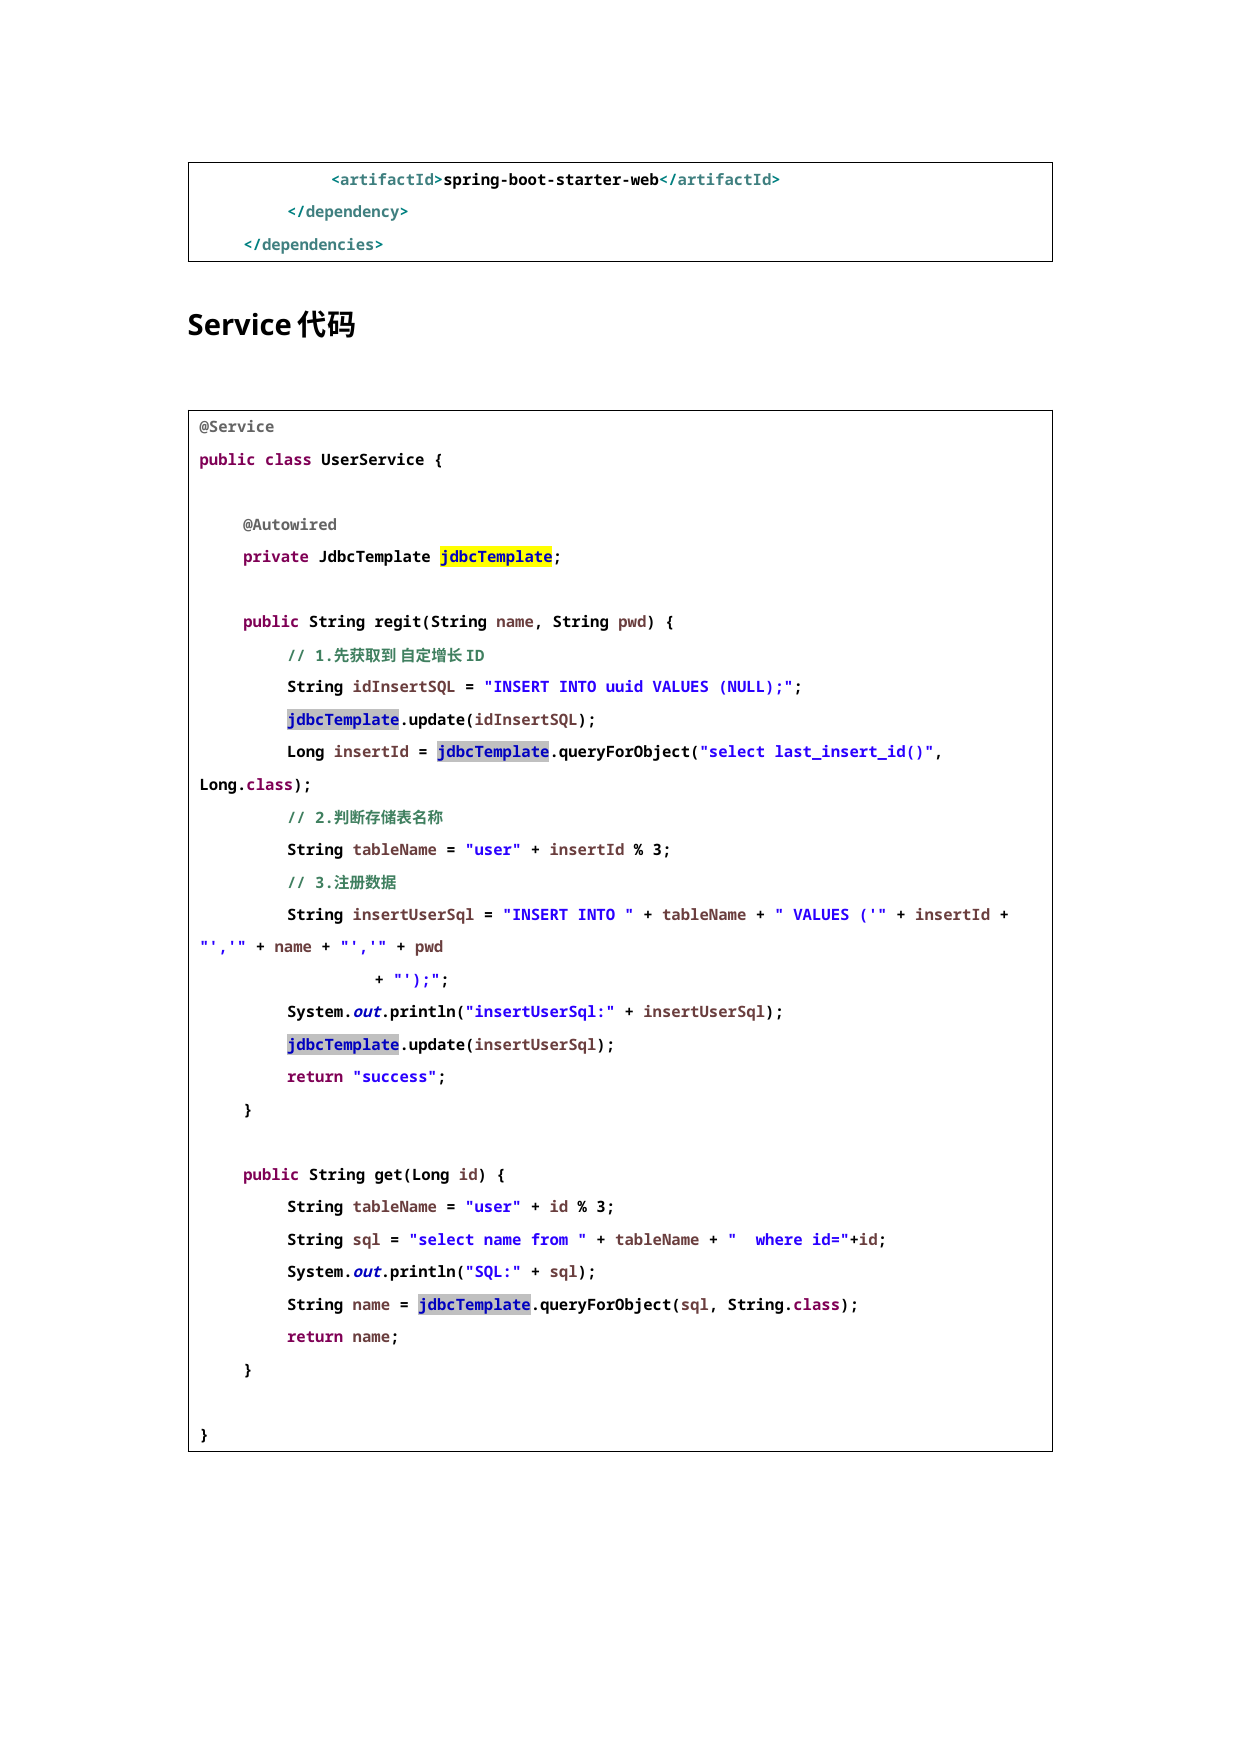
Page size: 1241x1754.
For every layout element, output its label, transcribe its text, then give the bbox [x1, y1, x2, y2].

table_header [189, 163, 1052, 261]
subtitle Service代码 [187, 291, 1053, 356]
table_header @Service public class UserService { @Autowired private JdbcTemplate jdbcTemplate; public String regit(String name, String pwd) { // 1.先获取到 自定增长ID String idInsertSQL = "INSERT INTO uuid VALUES (NULL);"; jdbcTemplate.update(idInsertSQL); Long insertId = jdbcTemplate.queryForObject("select last_insert_id()", Long.class); // 2.判断存储表名称 String tableName = "user" + insertId % 3; // 3.注册数据 String insertUserSql = "INSERT INTO " + tableName + " VALUES ('" + insertId + "','" + name + "','" + pwd + "');"; System.out.println("insertUserSql:" + insertUserSql); jdbcTemplate.update(insertUserSql); return "success"; } public String get(Long id) { String tableName = "user" + id % 3; String sql = "select name from " + tableName + " where id="+id; System.out.println("SQL:" + sql); String name = jdbcTemplate.queryForObject(sql, String.class); return name; } } [189, 411, 1052, 1451]
